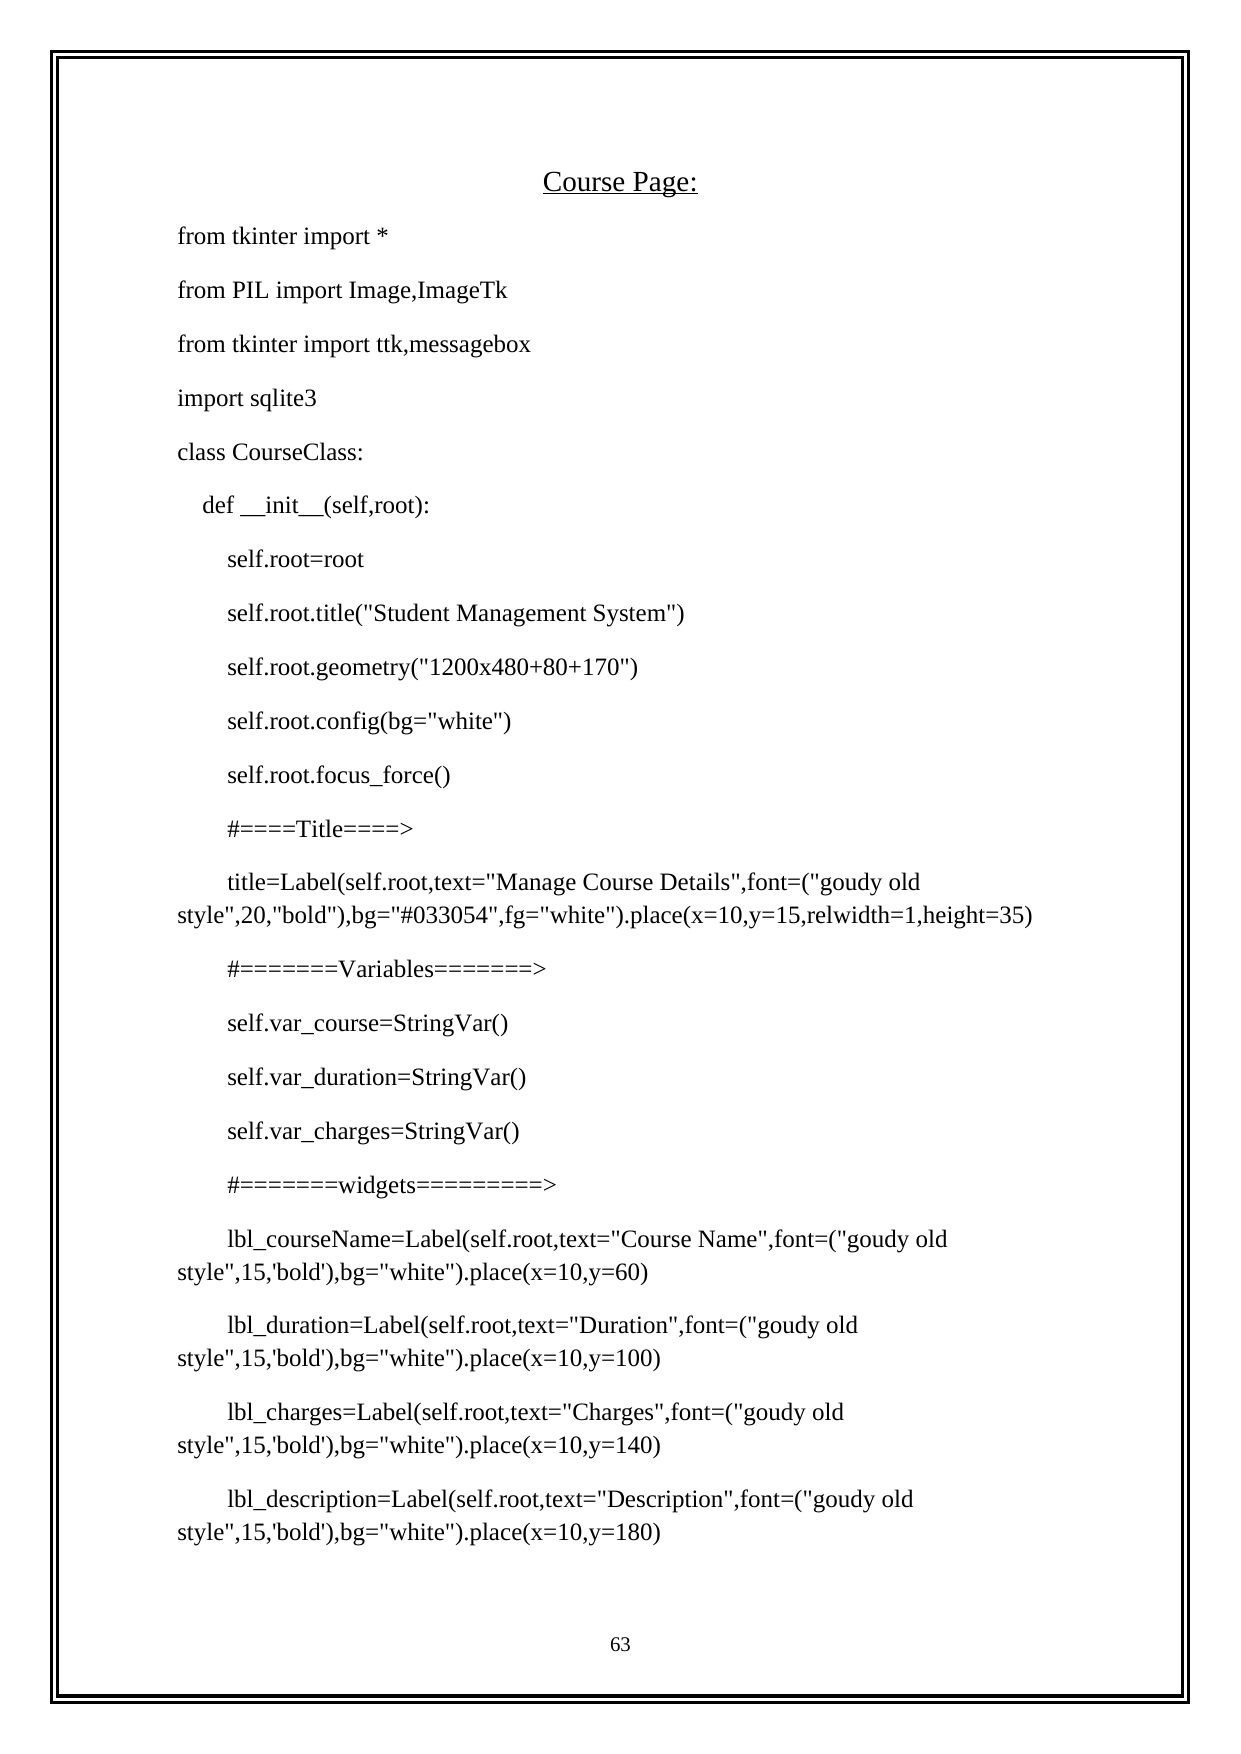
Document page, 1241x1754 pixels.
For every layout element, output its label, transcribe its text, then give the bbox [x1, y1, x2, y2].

text lbl_description=Label(self.root,text="Description",font=("goudy old style",15,'bold'),bg="white").place(x=10,y=180) [177, 1484, 1063, 1546]
text self.root.config(bg="white") [177, 706, 1063, 735]
text from PIL import Image,ImageTk [177, 275, 1063, 304]
text self.root.title("Student Management System") [177, 598, 1063, 627]
text self.root.geometry("1200x480+80+170") [177, 652, 1063, 681]
text #====Title====> [177, 814, 1063, 842]
text lbl_charges=Label(self.root,text="Charges",font=("goudy old style",15,'bold'),bg="white").place(x=10,y=140) [177, 1397, 1063, 1459]
subtitle Course Page: [177, 164, 1063, 197]
text #=======Variables=======> [177, 954, 1063, 983]
text self.var_course=StringVar() [177, 1008, 1063, 1037]
text self.var_charges=StringVar() [177, 1116, 1063, 1145]
text class CourseClass: [177, 437, 1063, 465]
text self.root=root [177, 544, 1063, 573]
text from tkinter import * [177, 221, 1063, 250]
text from tkinter import ttk,messagebox [177, 329, 1063, 358]
text self.var_duration=StringVar() [177, 1062, 1063, 1091]
text self.root.focus_force() [177, 760, 1063, 788]
text def __init__(self,root): [177, 491, 1063, 519]
text #=======widgets=========> [177, 1170, 1063, 1198]
text import sqlite3 [177, 383, 1063, 412]
text lbl_duration=Label(self.root,text="Duration",font=("goudy old style",15,'bold'),bg="white").place(x=10,y=100) [177, 1311, 1063, 1372]
text lbl_courseName=Label(self.root,text="Course Name",font=("goudy old style",15,'bold'),bg="white").place(x=10,y=60) [177, 1224, 1063, 1285]
text title=Label(self.root,text="Manage Course Details",font=("goudy old style",20,"bold"),bg="#033054",fg="white").place(x=10,y=15,relwidth=1,height=35) [177, 867, 1063, 929]
